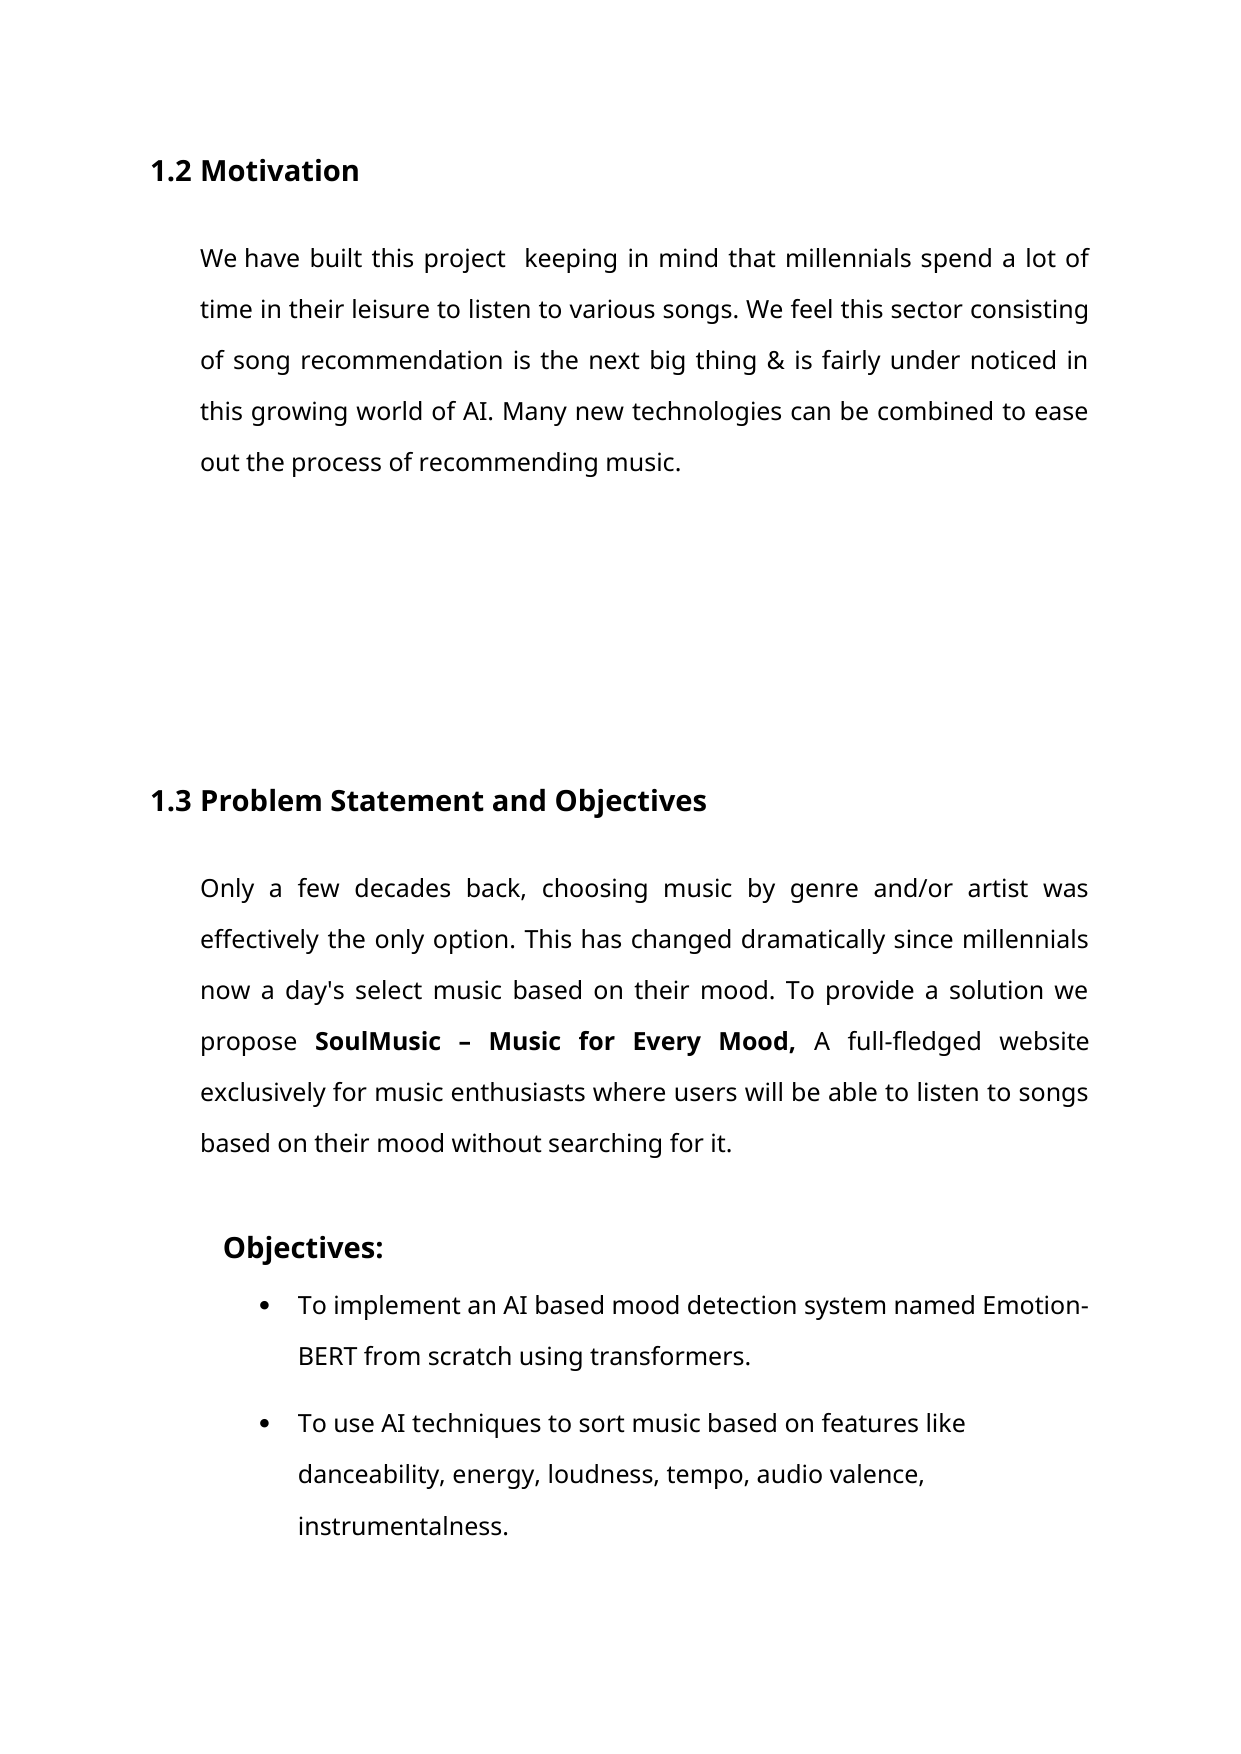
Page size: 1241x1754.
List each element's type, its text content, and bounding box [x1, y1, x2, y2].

text Only a few decades back, choosing music by genre and/or artist was effectively the only option. This has changed dramatically since millennials now a day's select music based on their mood. To provide a solution we propose SoulMusic – Music for Every Mood, A full-fledged website exclusively for music enthusiasts where users will be able to listen to songs based on their mood without searching for it. [200, 871, 1090, 1160]
list To use AI techniques to sort music based on features like danceability, energy, loudness, tempo, audio valence, instrumentalness. [260, 1406, 1090, 1542]
text We have built this project keeping in mind that millennials spend a lot of time in their leisure to listen to various songs. We feel this sector consisting of song recommendation is the next big thing & is fairly under noticed in this growing world of AI. Many new technologies can be combined to ease out the process of recommending music. [200, 241, 1090, 479]
list Problem Statement and Objectives [150, 780, 1090, 819]
list To implement an AI based mood detection system named Emotion-BERT from scratch using transformers. [260, 1287, 1090, 1372]
subtitle Objectives: [223, 1228, 1090, 1267]
subtitle Motivation [150, 150, 1090, 190]
